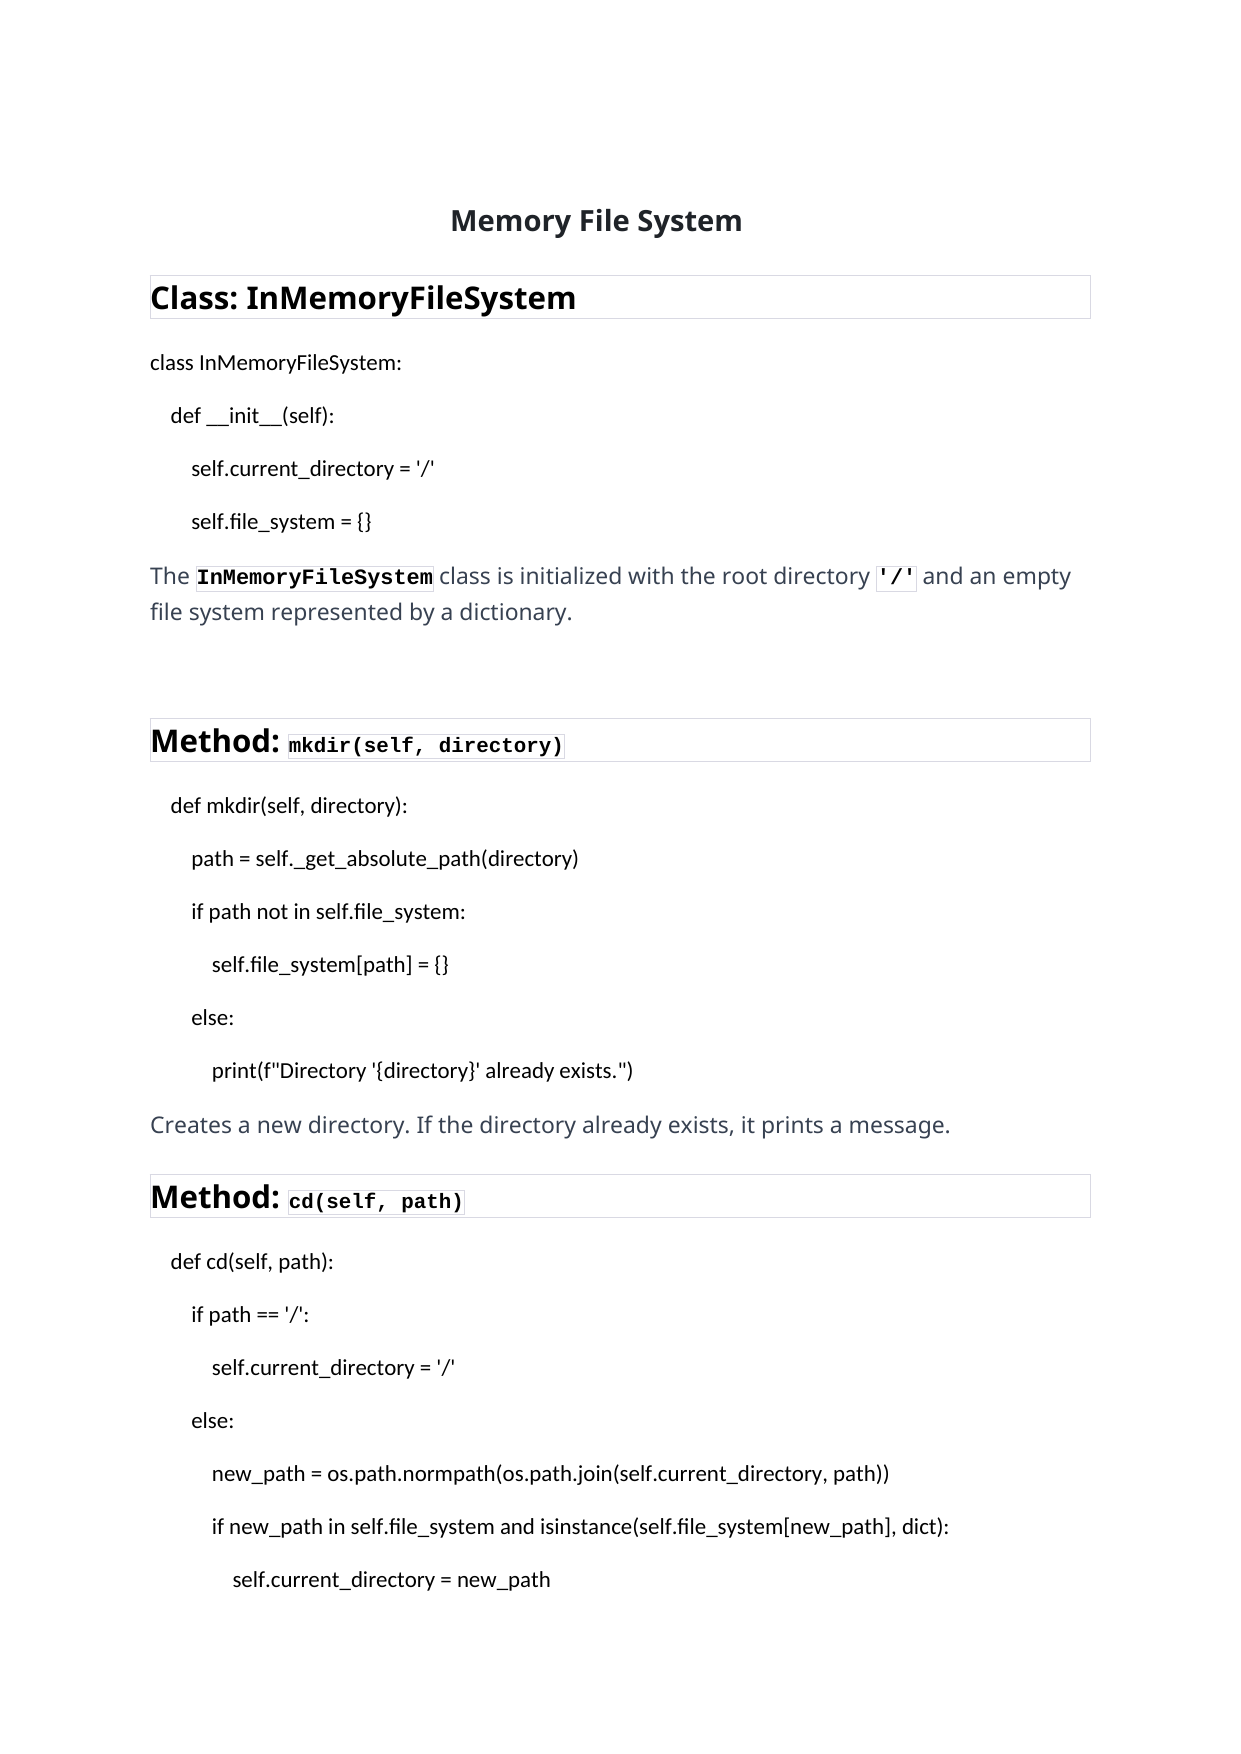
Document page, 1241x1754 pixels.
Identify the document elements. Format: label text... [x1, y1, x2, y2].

text self.current_directory = '/' [150, 1353, 1090, 1381]
subtitle Memory File System [150, 200, 1090, 240]
text class InMemoryFileSystem: [150, 348, 1090, 376]
text new_path = os.path.normpath(os.path.join(self.current_directory, path)) [150, 1459, 1090, 1487]
subtitle Method: mkdir(self, directory) [151, 719, 1090, 761]
text if path == '/': [150, 1300, 1090, 1328]
text Creates a new directory. If the directory already exists, it prints a message. [150, 1109, 1090, 1140]
subtitle Method: cd(self, path) [151, 1175, 1090, 1217]
text else: [150, 1406, 1090, 1434]
text self.file_system = {} [150, 507, 1090, 535]
subtitle Class: InMemoryFileSystem [151, 276, 1090, 318]
text def mkdir(self, directory): [150, 791, 1090, 819]
text if new_path in self.file_system and isinstance(self.file_system[new_path], dict): [150, 1512, 1090, 1540]
text def __init__(self): [150, 401, 1090, 429]
text self.file_system[path] = {} [150, 950, 1090, 978]
text else: [150, 1003, 1090, 1031]
text print(f"Directory '{directory}' already exists.") [150, 1056, 1090, 1084]
text The InMemoryFileSystem class is initialized with the root directory '/' and an empty file system represented by a dictionary. [150, 560, 1090, 628]
text if path not in self.file_system: [150, 897, 1090, 925]
text def cd(self, path): [150, 1247, 1090, 1275]
text path = self._get_absolute_path(directory) [150, 844, 1090, 872]
text self.current_directory = new_path [150, 1565, 1090, 1593]
text self.current_directory = '/' [150, 454, 1090, 482]
